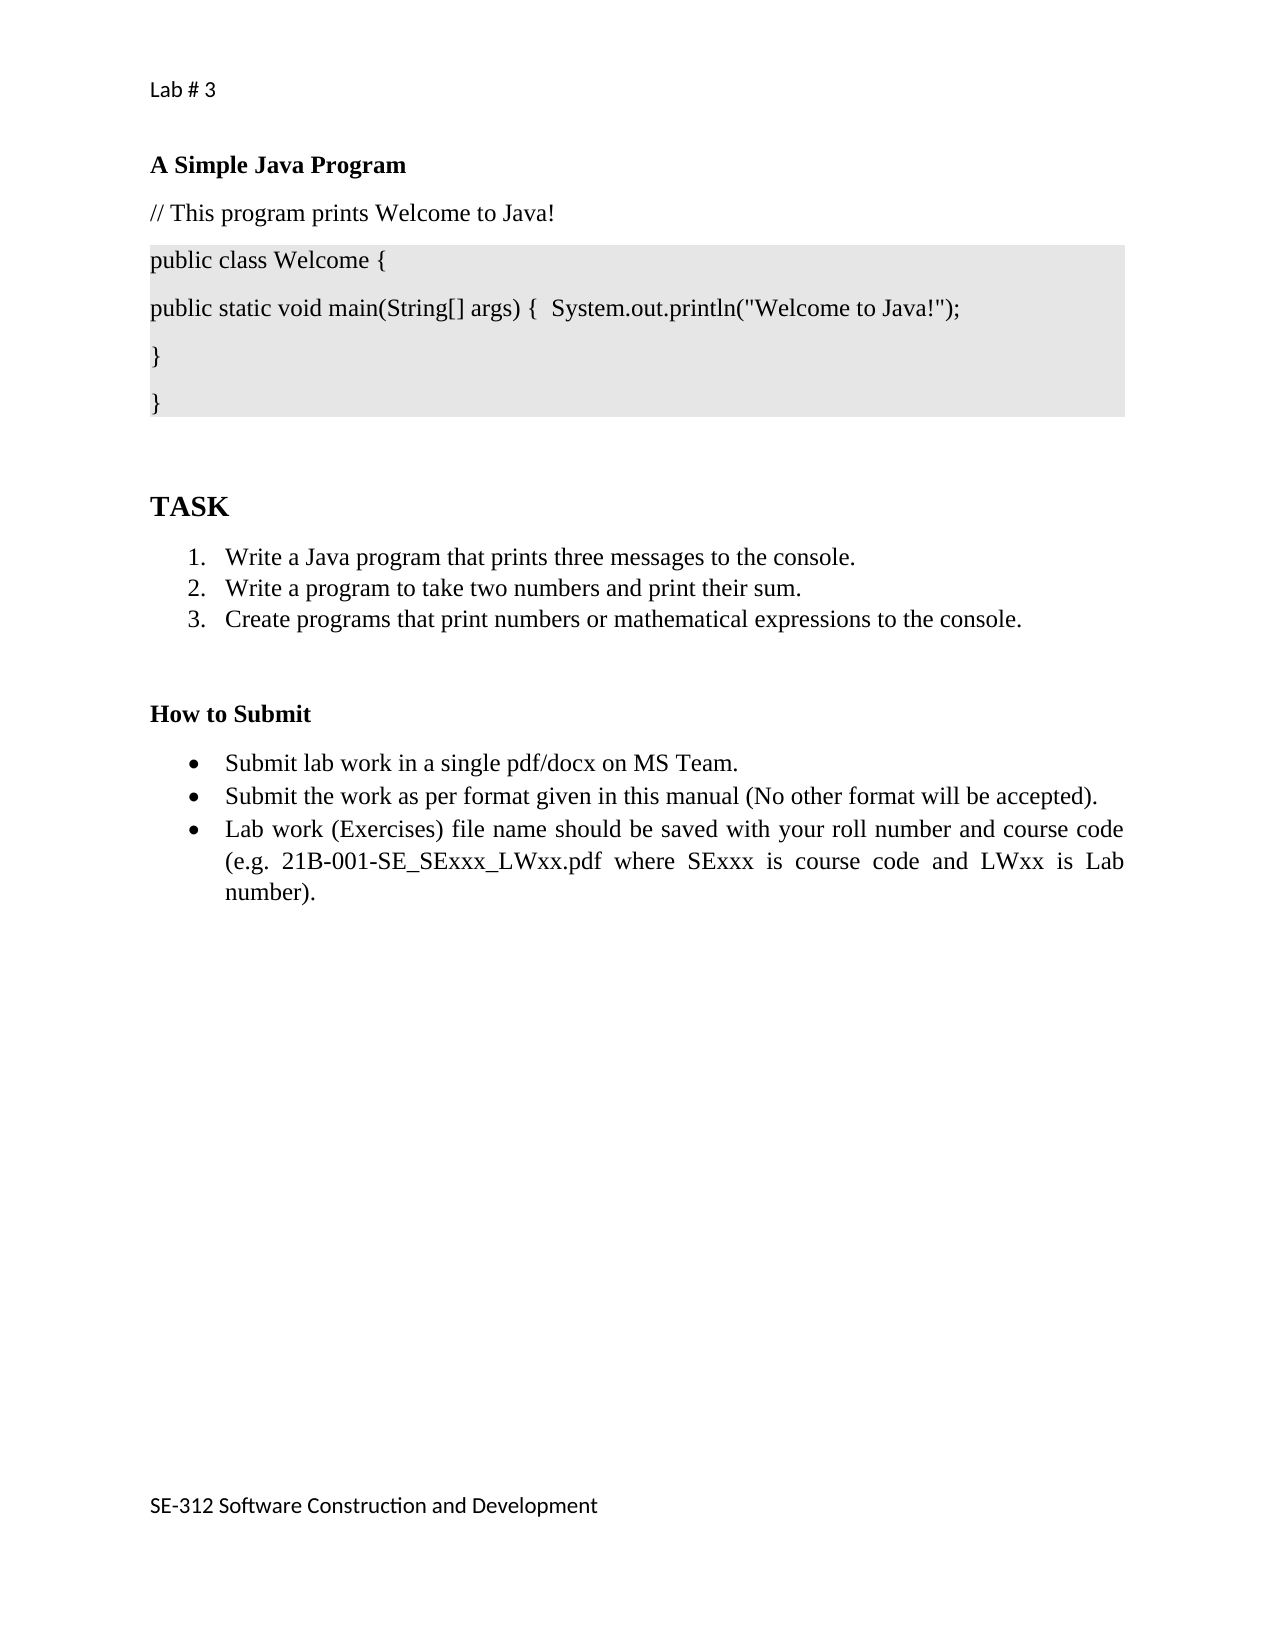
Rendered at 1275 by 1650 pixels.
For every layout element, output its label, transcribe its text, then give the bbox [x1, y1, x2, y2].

text How to Submit [150, 699, 1125, 728]
text public static void main(String[] args) { System.out.println("Welcome to Java!"); [150, 293, 1125, 322]
list Submit lab work in a single pdf/docx on MS Team. [187, 747, 1125, 778]
list Write a Java program that prints three messages to the console. [187, 542, 1125, 571]
list Lab work (Exercises) file name should be saved with your roll number and course code (e.g. 21B-001-SE_SExxx_LWxx.pdf where SExxx is course code and LWxx is Lab number). [187, 813, 1125, 906]
list Write a program to take two numbers and print their sum. [187, 573, 1125, 602]
text // This program prints Welcome to Java! [150, 198, 1125, 226]
list Create programs that print numbers or mathematical expressions to the console. [187, 604, 1125, 633]
text } [150, 388, 1125, 417]
text A Simple Java Program [150, 150, 1125, 179]
text public class Welcome { [150, 245, 1125, 274]
text TASK [150, 489, 1125, 523]
list Submit the work as per format given in this manual (No other format will be accepted). [187, 780, 1125, 811]
text } [150, 341, 1125, 369]
